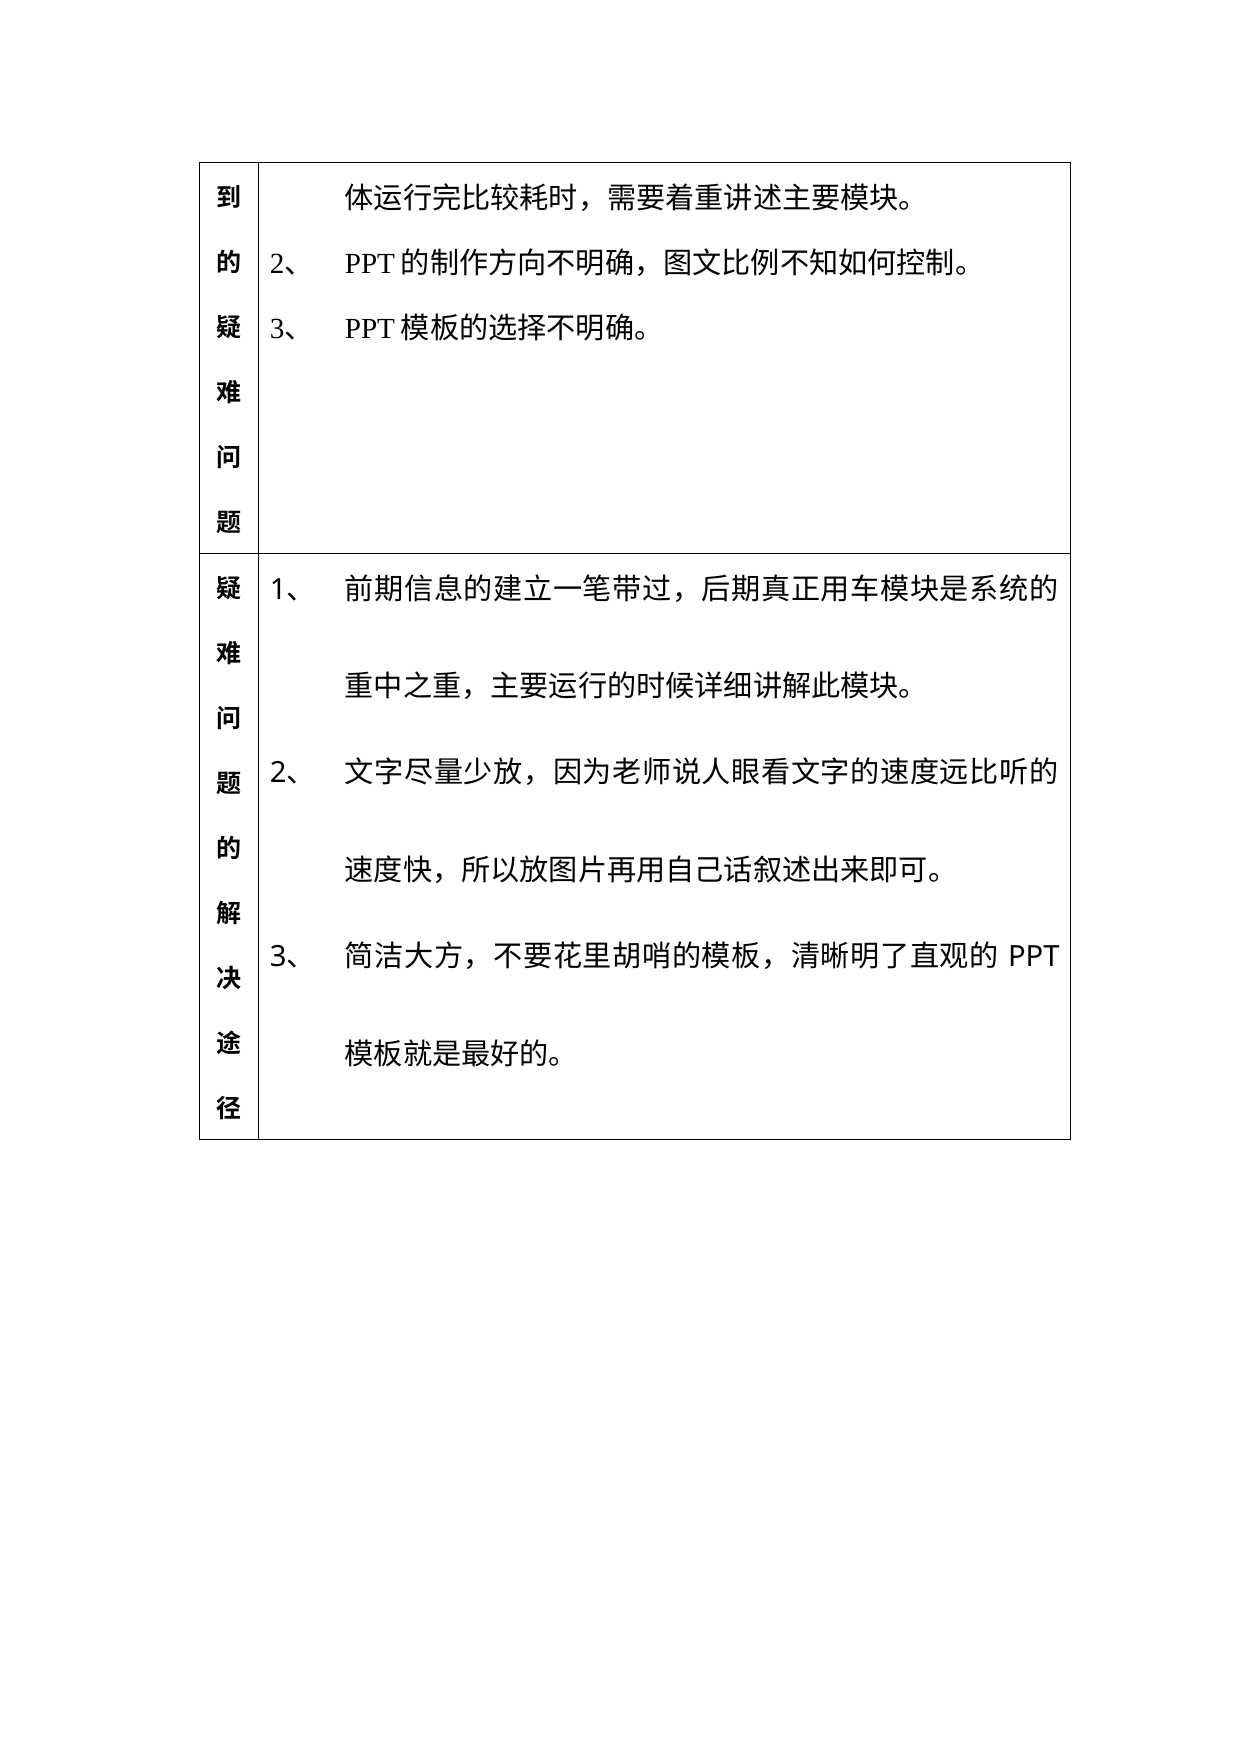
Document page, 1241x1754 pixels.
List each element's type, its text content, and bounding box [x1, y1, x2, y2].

table_cell 遇到的疑难问题 [200, 163, 258, 553]
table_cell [259, 163, 1070, 553]
table_cell 疑难问题的解决途径 [200, 554, 258, 1139]
table_cell 前期信息的建立一笔带过，后期真正用车模块是系统的重中之重，主要运行的时候详细讲解此模块。 文字尽量少放，因为老师说人眼看文字的速度远比听的速度快，所以放图片再用自己话叙述出来即可。 简洁大方，不要花里胡哨的模板，清晰明了直观的PPT模板就是最好的。 [259, 554, 1070, 1139]
